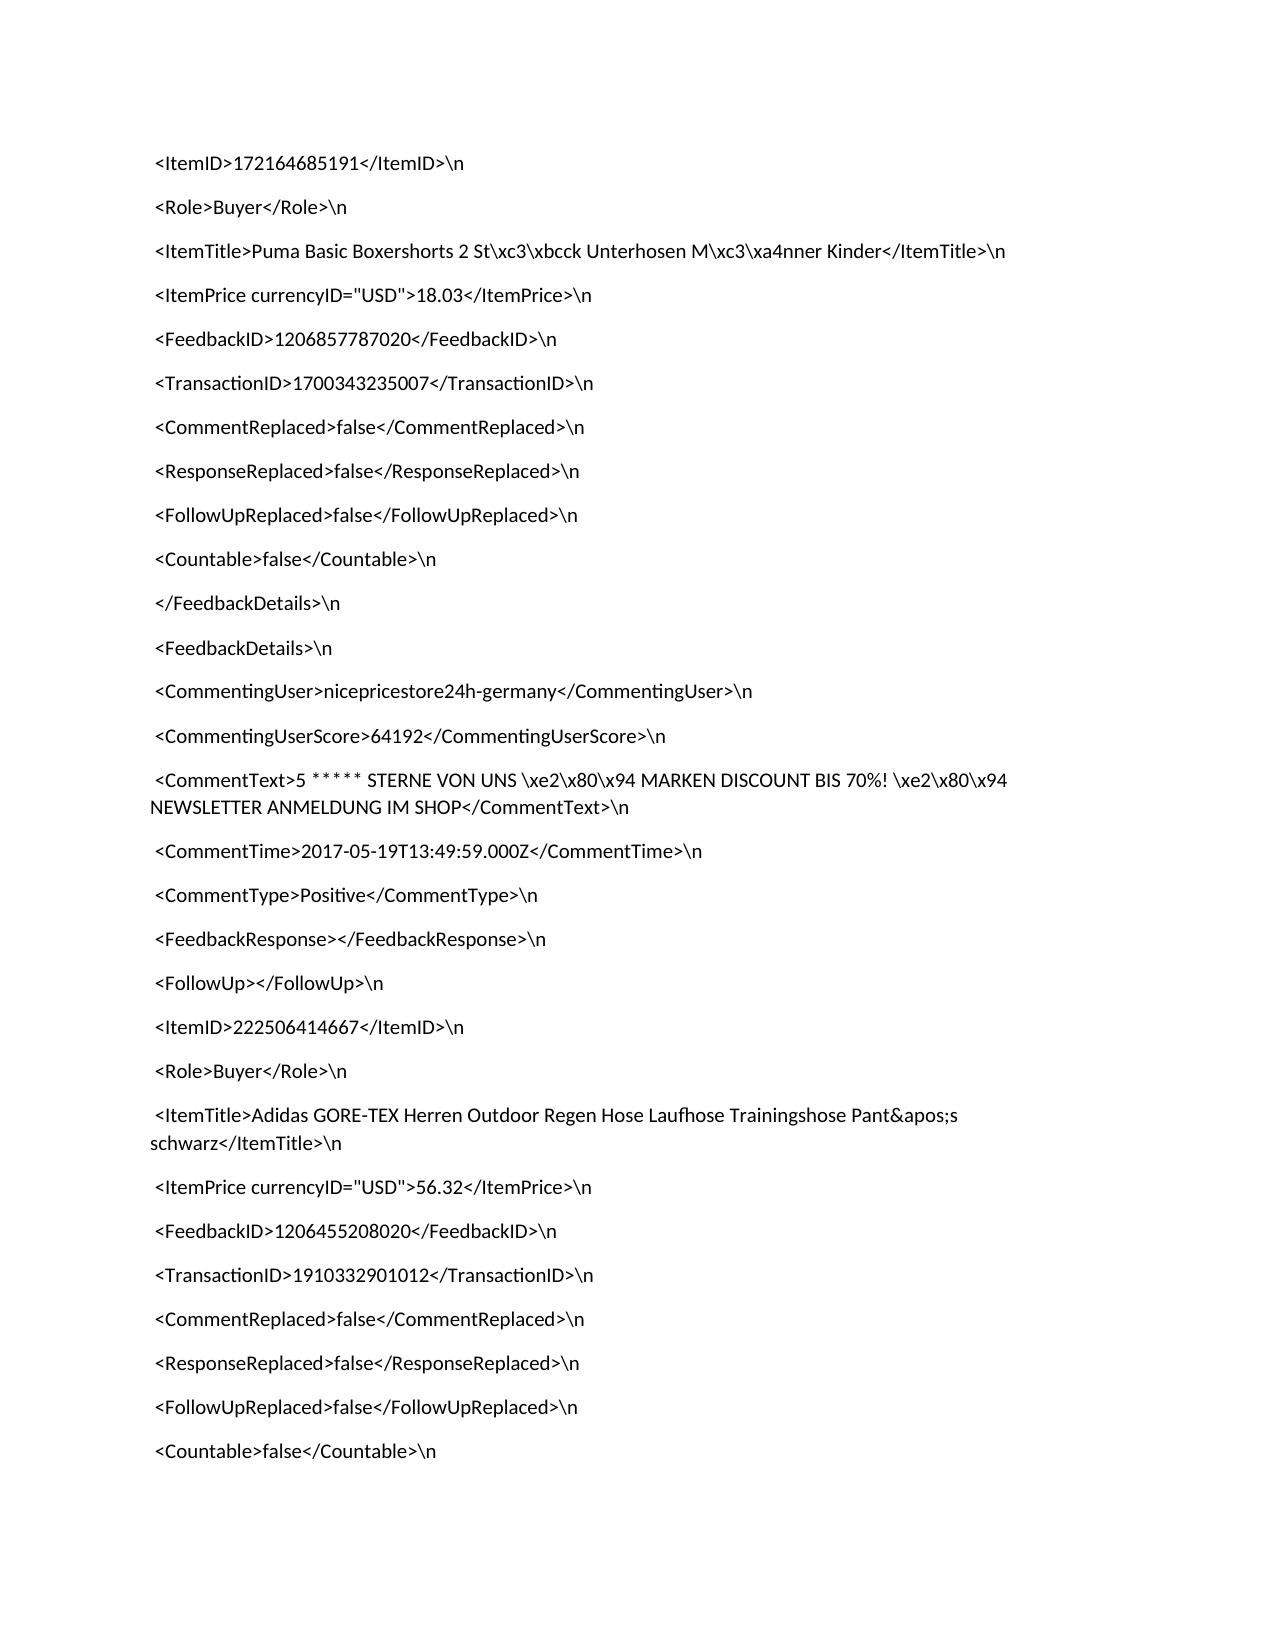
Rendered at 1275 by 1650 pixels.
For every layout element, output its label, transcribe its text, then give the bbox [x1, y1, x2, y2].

text <ItemPrice currencyID="USD">18.03</ItemPrice>\n [150, 282, 1125, 308]
text <CommentReplaced>false</CommentReplaced>\n [150, 1306, 1125, 1332]
text <CommentTime>2017-05-19T13:49:59.000Z</CommentTime>\n [150, 838, 1125, 864]
text <FeedbackID>1206857787020</FeedbackID>\n [150, 326, 1125, 352]
text <CommentType>Positive</CommentType>\n [150, 882, 1125, 908]
text <CommentingUser>nicepricestore24h-germany</CommentingUser>\n [150, 679, 1125, 704]
text <CommentingUserScore>64192</CommentingUserScore>\n [150, 723, 1125, 748]
text <ItemTitle>Puma Basic Boxershorts 2 St\xc3\xbcck Unterhosen M\xc3\xa4nner Kinder</ItemTitle>\n [150, 238, 1125, 263]
text <FollowUp></FollowUp>\n [150, 971, 1125, 996]
text <FeedbackDetails>\n [150, 635, 1125, 660]
text <Countable>false</Countable>\n [150, 547, 1125, 572]
text <ResponseReplaced>false</ResponseReplaced>\n [150, 458, 1125, 484]
text </FeedbackDetails>\n [150, 591, 1125, 616]
text <ItemPrice currencyID="USD">56.32</ItemPrice>\n [150, 1174, 1125, 1199]
text <TransactionID>1700343235007</TransactionID>\n [150, 370, 1125, 396]
text <FeedbackID>1206455208020</FeedbackID>\n [150, 1218, 1125, 1244]
text <ResponseReplaced>false</ResponseReplaced>\n [150, 1350, 1125, 1376]
text <FollowUpReplaced>false</FollowUpReplaced>\n [150, 1394, 1125, 1420]
text <TransactionID>1910332901012</TransactionID>\n [150, 1262, 1125, 1288]
text <FollowUpReplaced>false</FollowUpReplaced>\n [150, 502, 1125, 528]
text <FeedbackResponse></FeedbackResponse>\n [150, 926, 1125, 952]
text <ItemTitle>Adidas GORE-TEX Herren Outdoor Regen Hose Laufhose Trainingshose Pant&apos;s schwarz</ItemTitle>\n [150, 1103, 1125, 1156]
text <CommentReplaced>false</CommentReplaced>\n [150, 414, 1125, 440]
text <ItemID>172164685191</ItemID>\n [150, 150, 1125, 175]
text <Role>Buyer</Role>\n [150, 194, 1125, 219]
text <Countable>false</Countable>\n [150, 1438, 1125, 1464]
text <ItemID>222506414667</ItemID>\n [150, 1014, 1125, 1040]
text <CommentText>5 ***** STERNE VON UNS \xe2\x80\x94 MARKEN DISCOUNT BIS 70%! \xe2\x80\x94 NEWSLETTER ANMELDUNG IM SHOP</CommentText>\n [150, 767, 1125, 820]
text <Role>Buyer</Role>\n [150, 1059, 1125, 1084]
